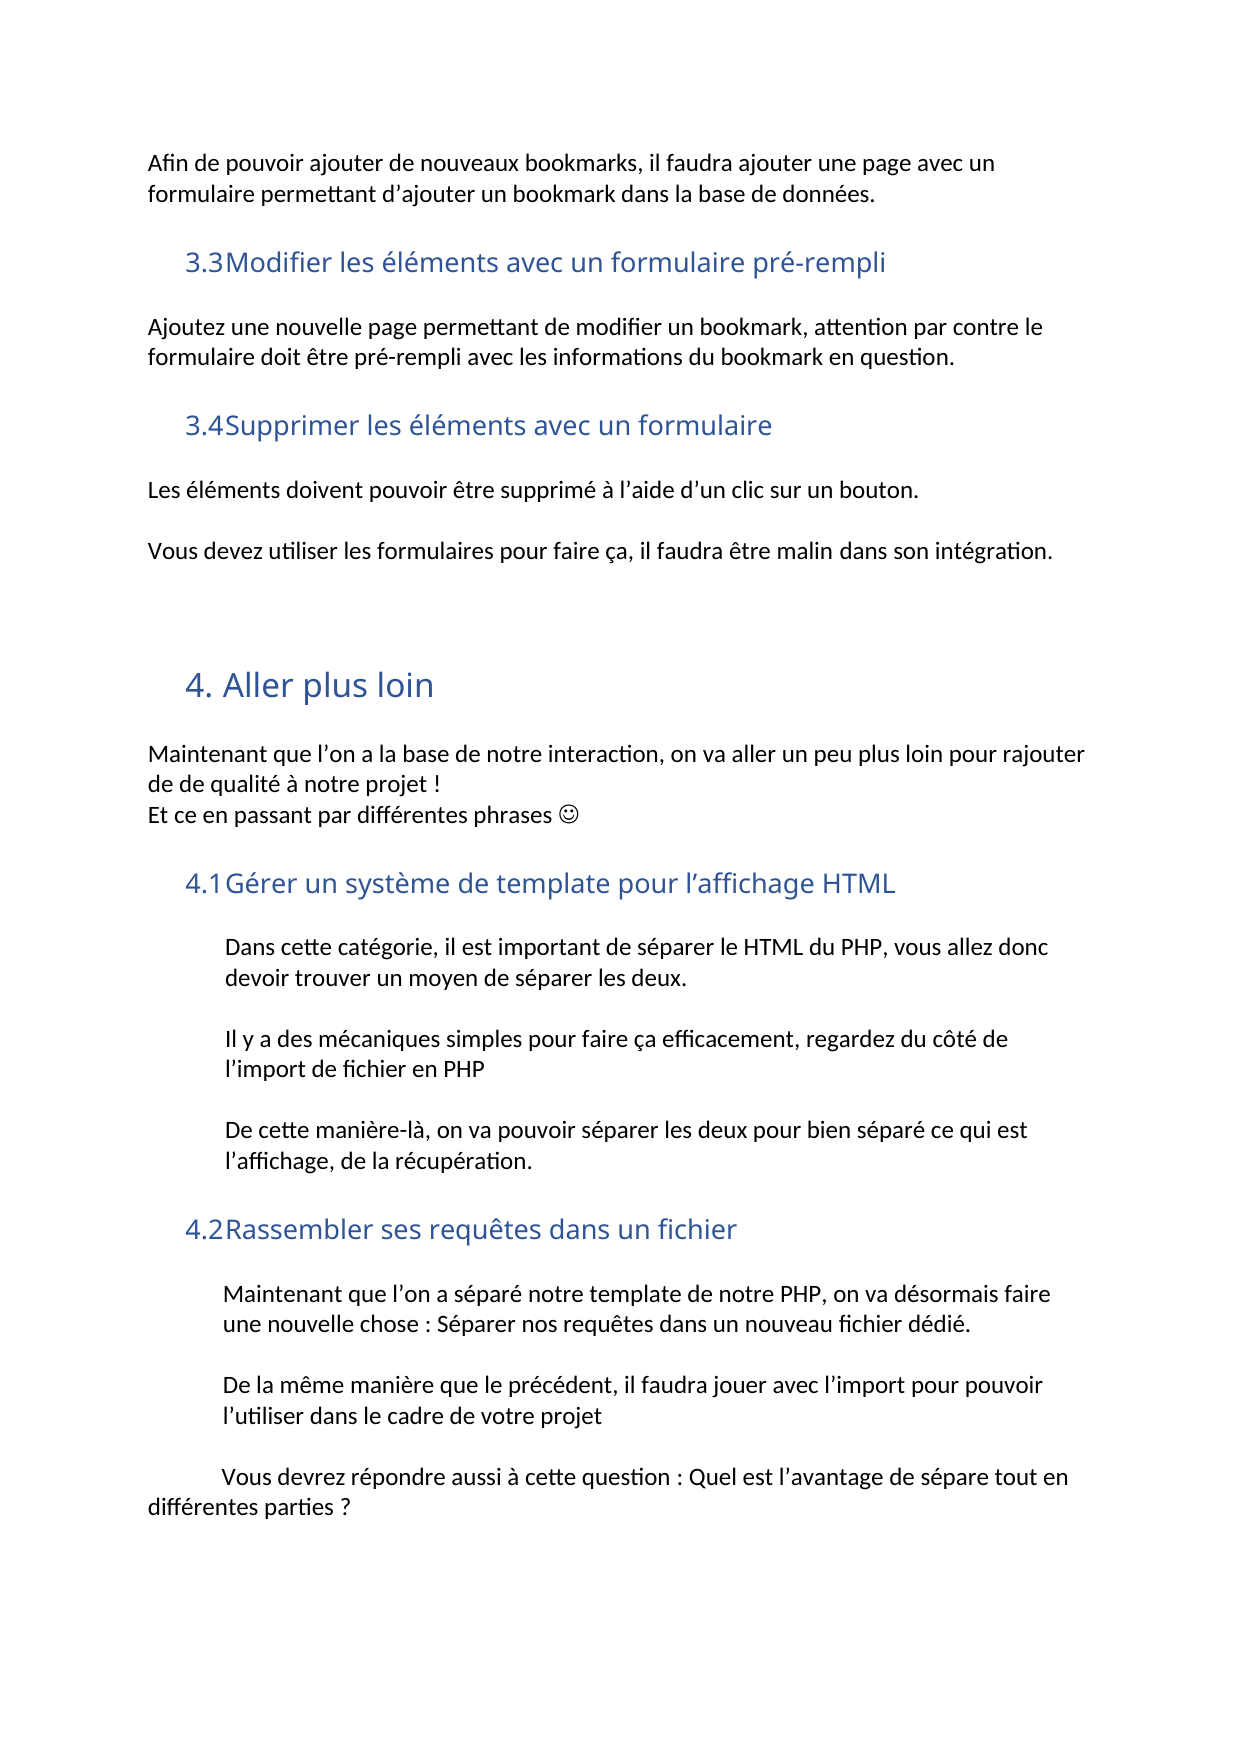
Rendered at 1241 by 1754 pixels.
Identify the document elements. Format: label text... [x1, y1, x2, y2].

list Dans cette catégorie, il est important de séparer le HTML du PHP, vous allez donc devoir trouver un moyen de séparer les deux. Il y a des mécaniques simples pour faire ça efficacement, regardez du côté de l’import de fichier en PHP De cette manière-là, on va pouvoir séparer les deux pour bien séparé ce qui est l’affichage, de la récupération. [225, 932, 1093, 1176]
text Ajoutez une nouvelle page permettant de modifier un bookmark, attention par contre le formulaire doit être pré-rempli avec les informations du bookmark en question. [148, 311, 1093, 372]
text Afin de pouvoir ajouter de nouveaux bookmarks, il faudra ajouter une page avec un formulaire permettant d’ajouter un bookmark dans la base de données. [148, 148, 1093, 209]
subtitle Gérer un système de template pour l’affichage HTML [185, 864, 1093, 901]
text Les éléments doivent pouvoir être supprimé à l’aide d’un clic sur un bouton. Vous devez utiliser les formulaires pour faire ça, il faudra être malin dans son intégration. [148, 474, 1093, 565]
subtitle Aller plus loin [185, 662, 1093, 707]
subtitle Modifier les éléments avec un formulaire pré-rempli [185, 243, 1093, 280]
text Vous devrez répondre aussi à cette question : Quel est l’avantage de sépare tout en différentes parties ? [148, 1461, 1093, 1522]
list Maintenant que l’on a séparé notre template de notre PHP, on va désormais faire une nouvelle chose : Séparer nos requêtes dans un nouveau fichier dédié. [223, 1278, 1093, 1339]
list De la même manière que le précédent, il faudra jouer avec l’import pour pouvoir l’utiliser dans le cadre de votre projet [223, 1369, 1093, 1430]
subtitle Rassembler ses requêtes dans un fichier [185, 1210, 1093, 1247]
subtitle Supprimer les éléments avec un formulaire [185, 406, 1093, 443]
text Maintenant que l’on a la base de notre interaction, on va aller un peu plus loin pour rajouter de de qualité à notre projet ! Et ce en passant par différentes phrases [148, 738, 1093, 829]
